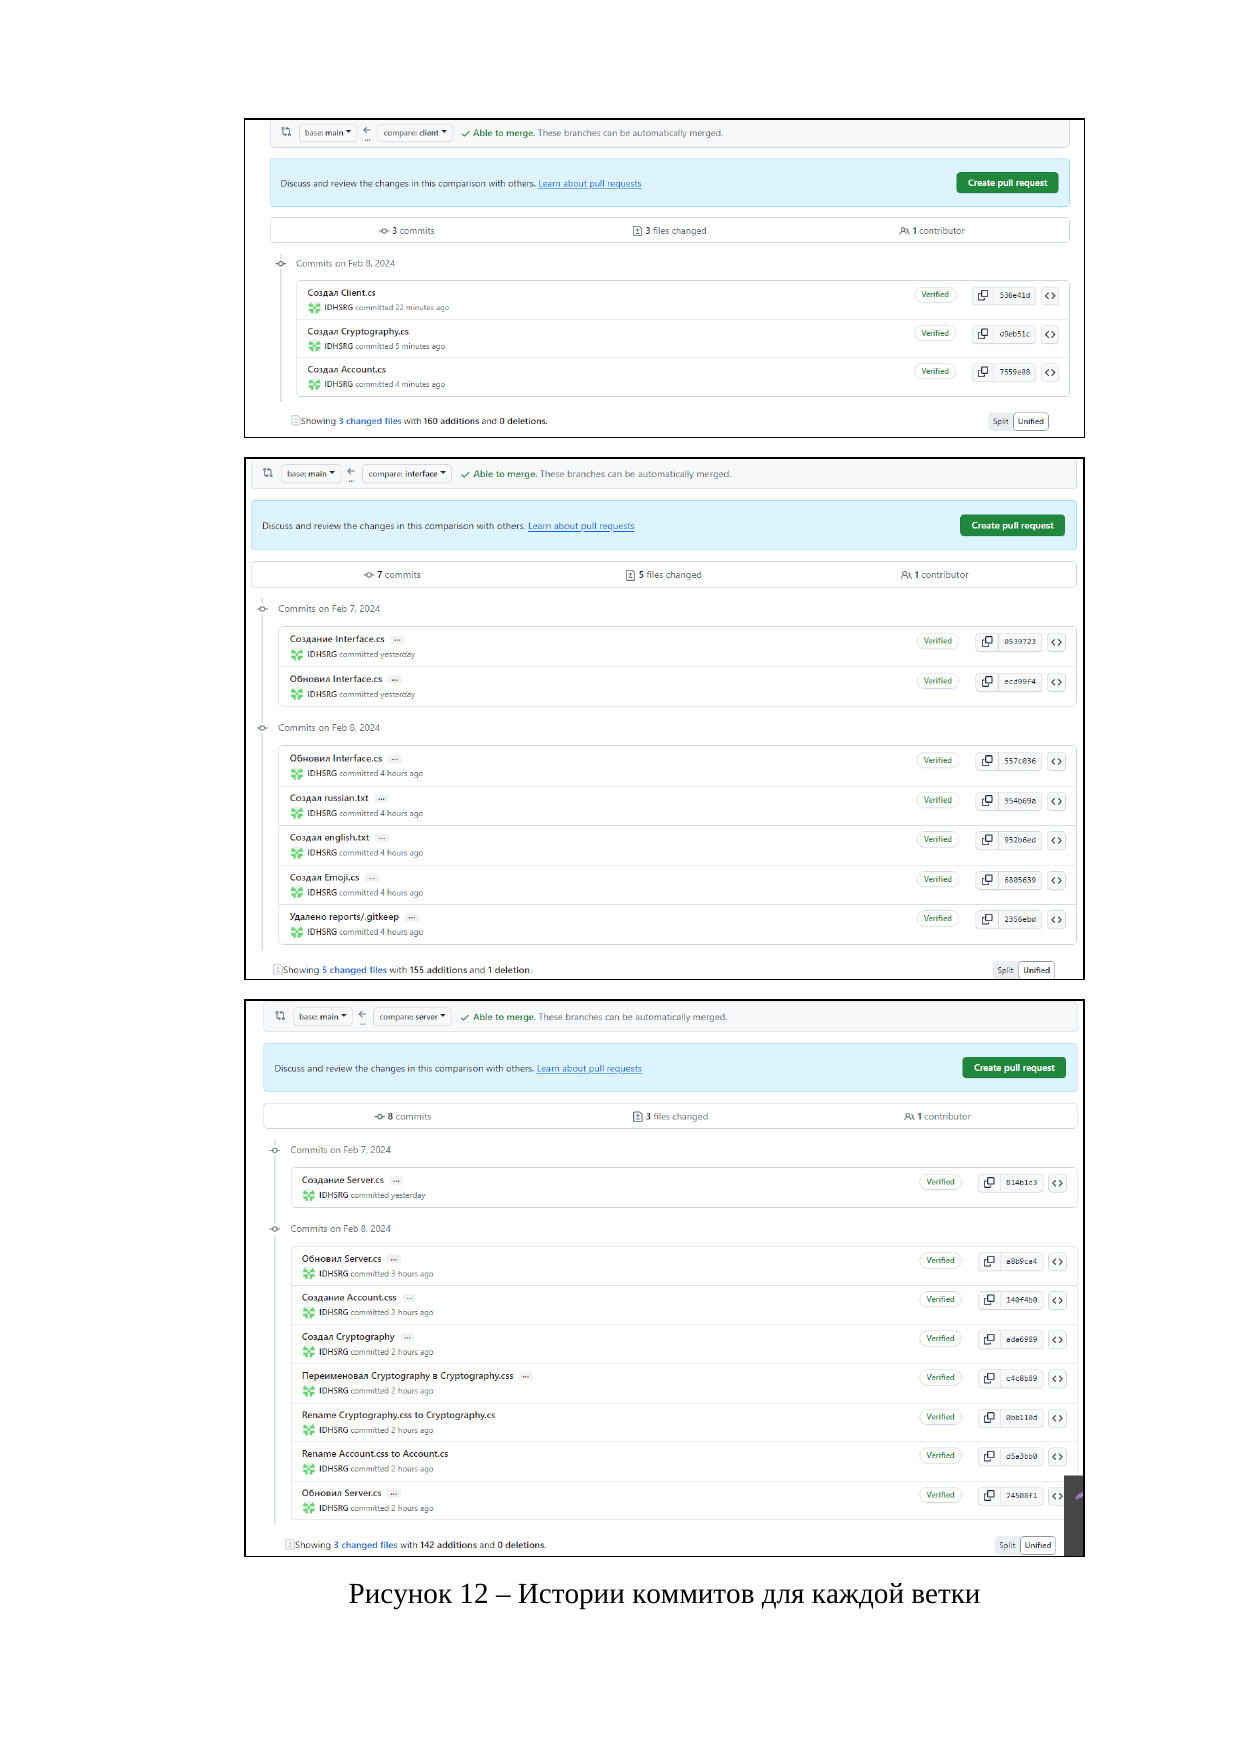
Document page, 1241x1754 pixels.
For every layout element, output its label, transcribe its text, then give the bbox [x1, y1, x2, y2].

picture [246, 1001, 1083, 1556]
picture [245, 120, 1084, 437]
text Рисунок 12 – Истории коммитов для каждой ветки [177, 1576, 1152, 1610]
picture [246, 459, 1083, 979]
